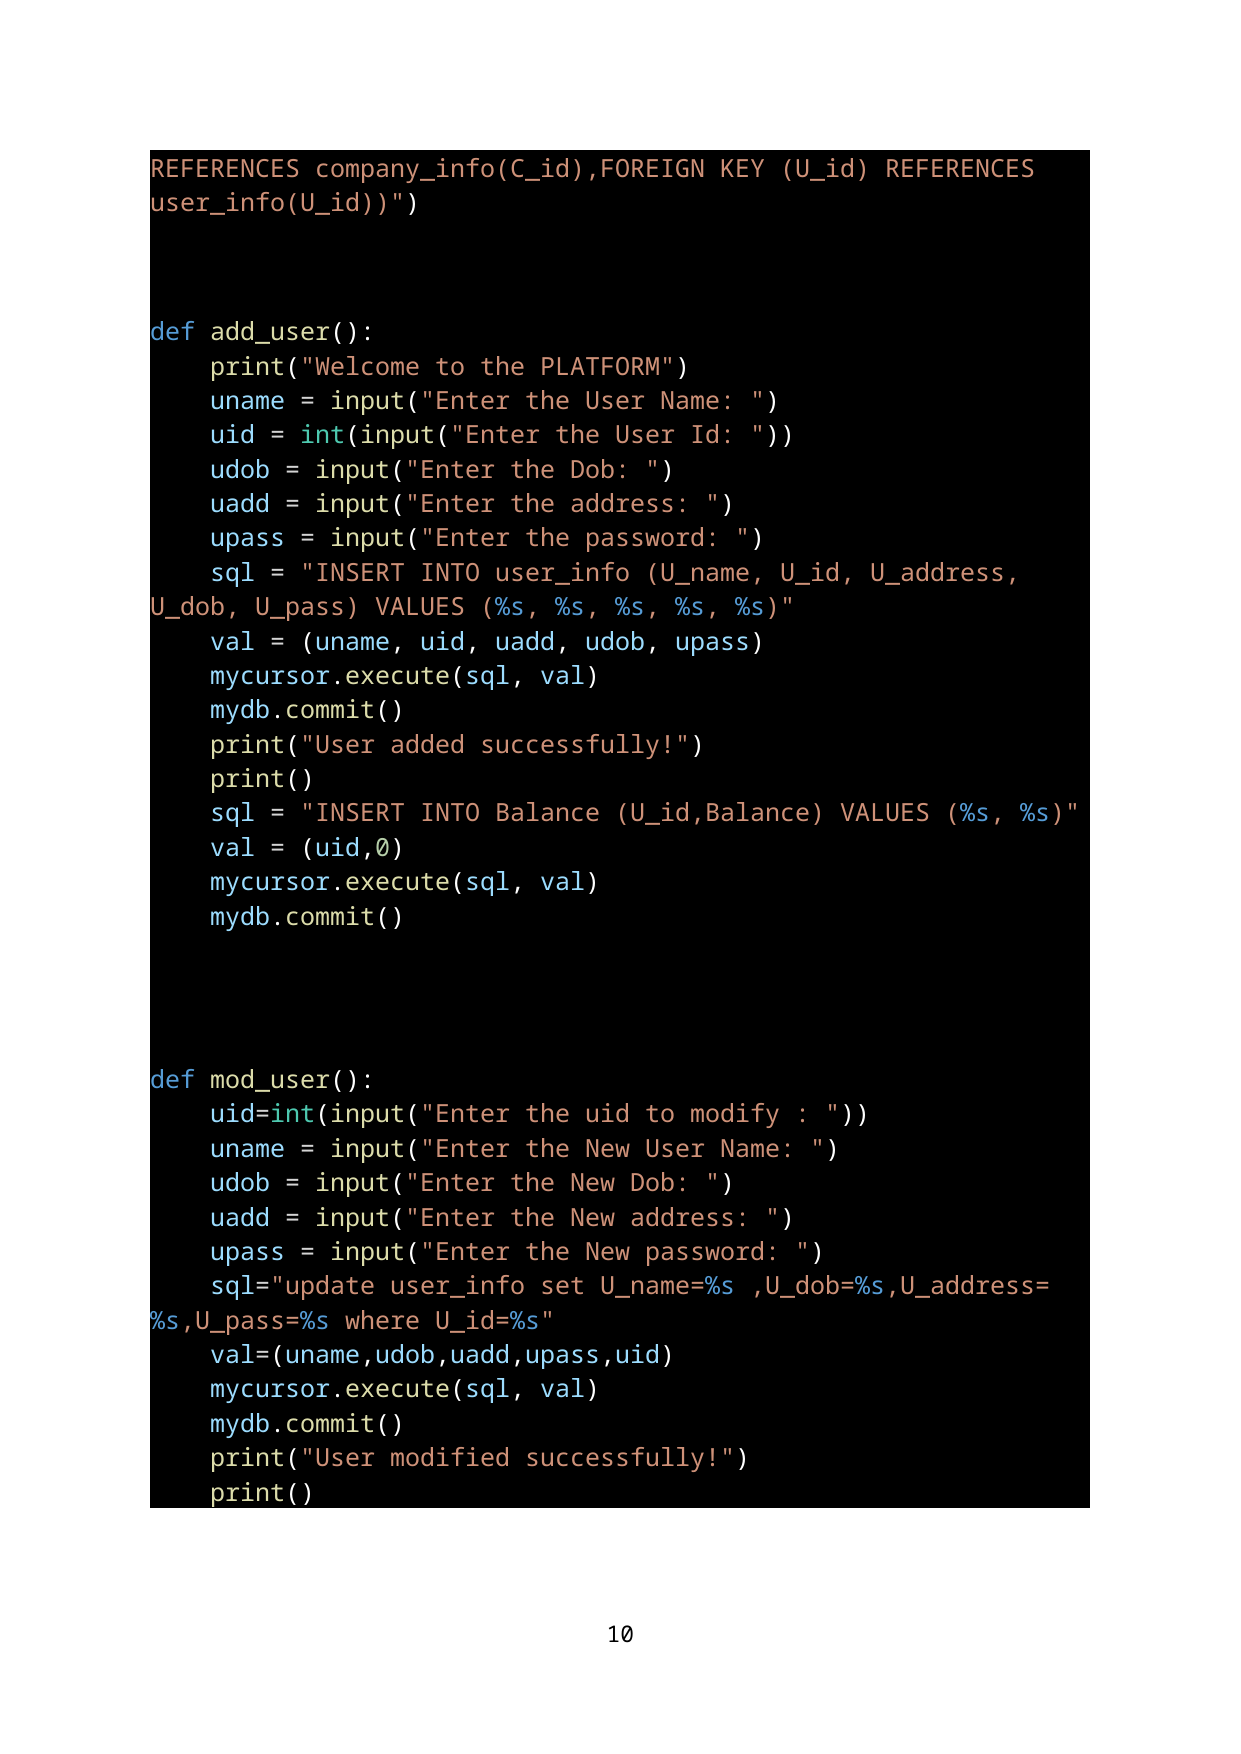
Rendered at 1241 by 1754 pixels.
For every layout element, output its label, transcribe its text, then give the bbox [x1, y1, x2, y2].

text sql="update user_info set U_name=%s ,U_dob=%s,U_address=%s,U_pass=%s where U_id=%s" [150, 1268, 1090, 1336]
text def mod_user(): [150, 1061, 1090, 1096]
text uadd = input("Enter the address: ") [150, 485, 1090, 520]
text upass = input("Enter the New password: ") [150, 1233, 1090, 1268]
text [150, 150, 1090, 219]
text uadd = input("Enter the New address: ") [150, 1199, 1090, 1233]
text mycursor.execute(sql, val) [150, 1371, 1090, 1405]
text sql = "INSERT INTO user_info (U_name, U_id, U_address, U_dob, U_pass) VALUES (%s, %s, %s, %s, %s)" [150, 554, 1090, 623]
text udob = input("Enter the Dob: ") [150, 451, 1090, 485]
text mycursor.execute(sql, val) [150, 863, 1090, 898]
text print() [150, 1474, 1090, 1508]
text sql = "INSERT INTO Balance (U_id,Balance) VALUES (%s, %s)" [150, 795, 1090, 829]
text mydb.commit() [150, 692, 1090, 726]
text mycursor.execute(sql, val) [150, 657, 1090, 692]
text print("Welcome to the PLATFORM") [150, 348, 1090, 382]
text val = (uname, uid, uadd, udob, upass) [150, 623, 1090, 657]
text print("User modified successfully!") [150, 1439, 1090, 1474]
text uname = input("Enter the New User Name: ") [150, 1130, 1090, 1164]
text print("User added successfully!") [150, 726, 1090, 760]
text uid = int(input("Enter the User Id: ")) [150, 417, 1090, 451]
text val = (uid,0) [150, 829, 1090, 863]
text val=(uname,udob,uadd,upass,uid) [150, 1336, 1090, 1371]
text print() [150, 760, 1090, 795]
text mydb.commit() [150, 1405, 1090, 1439]
text uid=int(input("Enter the uid to modify : ")) [150, 1096, 1090, 1130]
text uname = input("Enter the User Name: ") [150, 382, 1090, 417]
text upass = input("Enter the password: ") [150, 520, 1090, 554]
text udob = input("Enter the New Dob: ") [150, 1164, 1090, 1199]
text def add_user(): [150, 313, 1090, 348]
text mydb.commit() [150, 898, 1090, 932]
